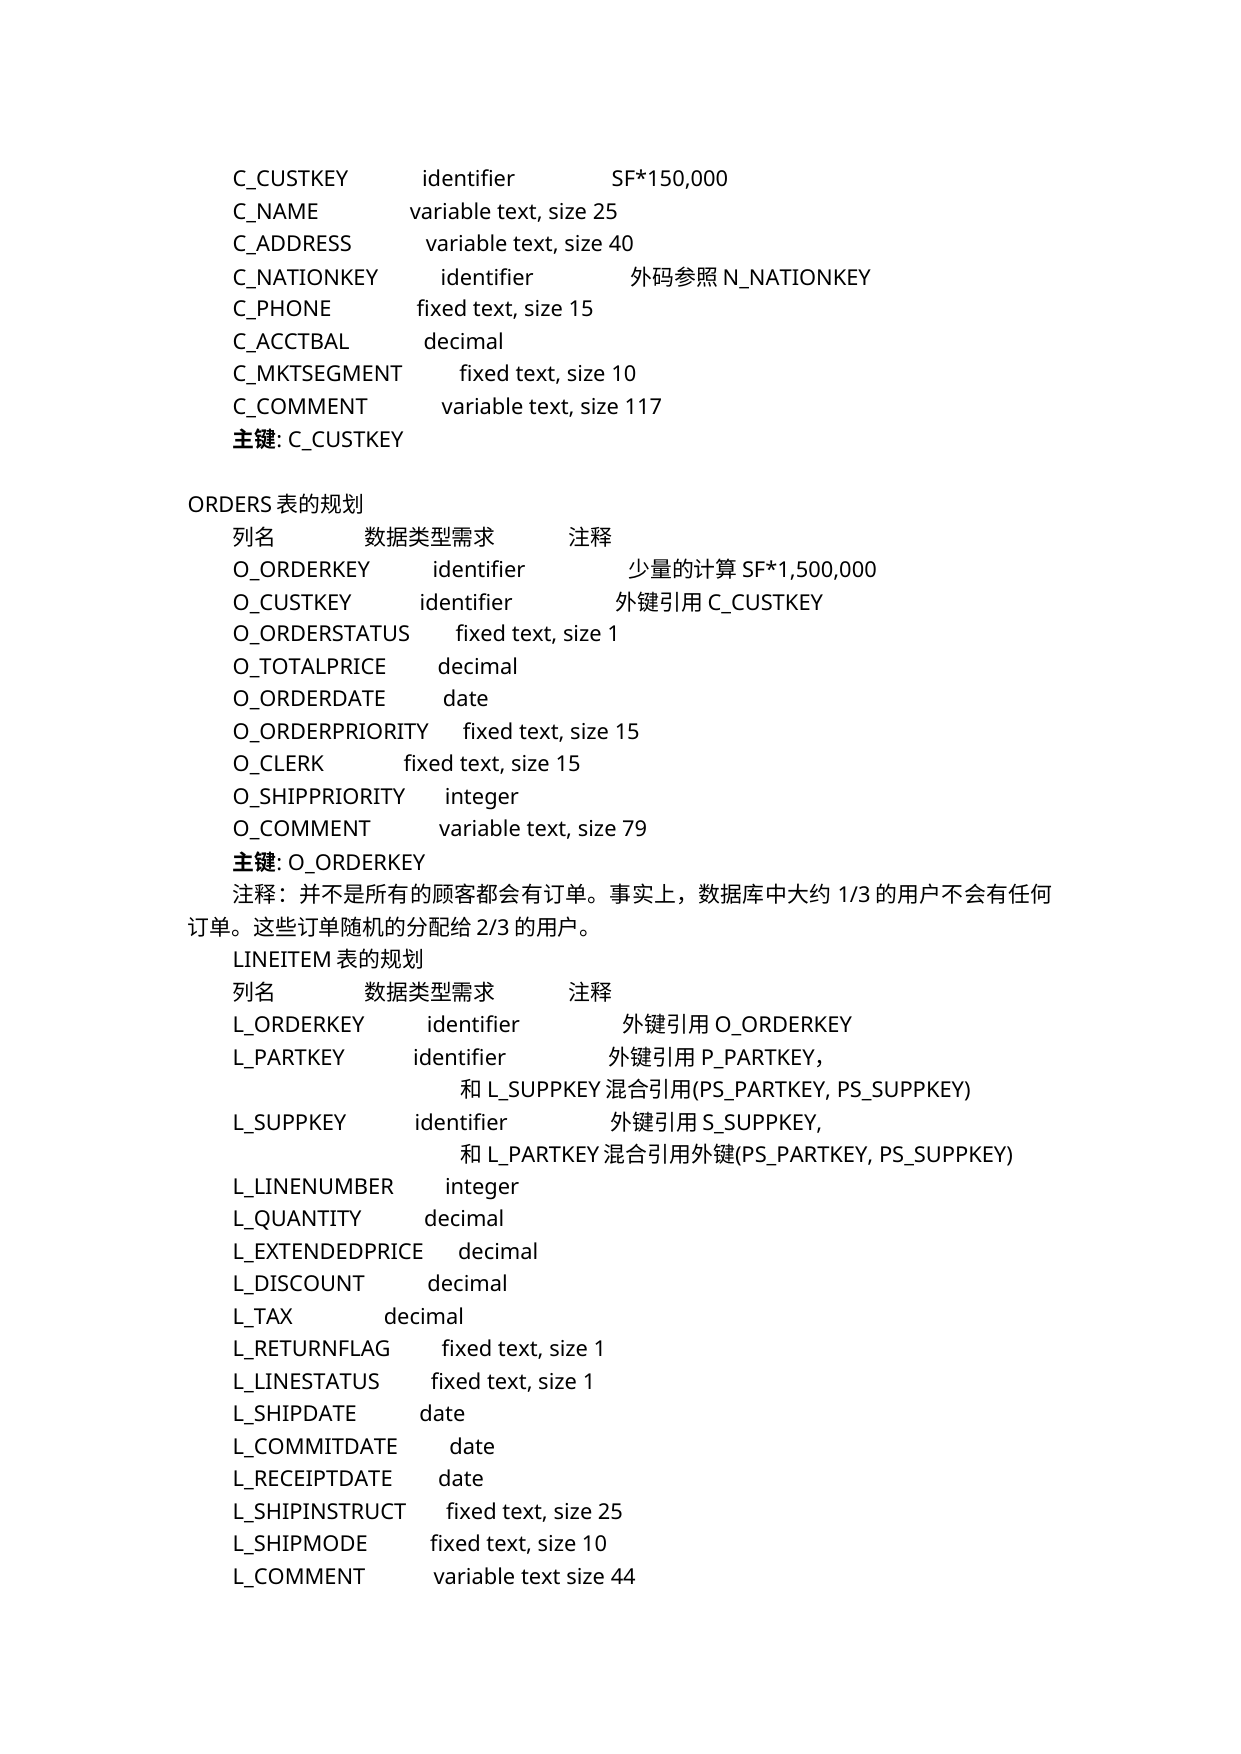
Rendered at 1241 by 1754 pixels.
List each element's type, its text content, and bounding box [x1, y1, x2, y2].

text L_RECEIPTDATE date [187, 1462, 1053, 1494]
text ORDERS表的规划 [187, 487, 1053, 519]
text L_TAX decimal [187, 1299, 1053, 1332]
text L_SHIPDATE date [187, 1397, 1053, 1429]
text O_ORDERDATE date [187, 682, 1053, 714]
text L_EXTENDEDPRICE decimal [187, 1234, 1053, 1267]
text L_PARTKEY identifier 外键引用P_PARTKEY， [187, 1039, 1053, 1072]
text 和L_PARTKEY混合引用外键(PS_PARTKEY, PS_SUPPKEY) [405, 1137, 1053, 1169]
text C_ADDRESS variable text, size 40 [187, 227, 1053, 259]
text 列名 数据类型需求 注释 [187, 519, 1053, 552]
text 主键: O_ORDERKEY [187, 844, 1053, 877]
text O_CUSTKEY identifier 外键引用C_CUSTKEY [187, 584, 1053, 617]
text L_LINESTATUS fixed text, size 1 [187, 1364, 1053, 1397]
text L_DISCOUNT decimal [187, 1267, 1053, 1299]
text 和L_SUPPKEY混合引用(PS_PARTKEY, PS_SUPPKEY) [405, 1072, 1053, 1104]
text L_RETURNFLAG fixed text, size 1 [187, 1332, 1053, 1364]
text 注释：并不是所有的顾客都会有订单。事实上，数据库中大约1/3的用户不会有任何订单。这些订单随机的分配给2/3的用户。 [187, 877, 1053, 942]
text C_MKTSEGMENT fixed text, size 10 [187, 357, 1053, 389]
text O_ORDERSTATUS fixed text, size 1 [187, 617, 1053, 649]
text L_COMMENT variable text size 44 [187, 1559, 1053, 1592]
text O_ORDERKEY identifier 少量的计算SF*1,500,000 [187, 552, 1053, 584]
text O_ORDERPRIORITY fixed text, size 15 [187, 714, 1053, 747]
text C_ACCTBAL decimal [187, 324, 1053, 357]
text LINEITEM表的规划 [187, 942, 1053, 974]
text O_COMMENT variable text, size 79 [187, 812, 1053, 844]
text L_LINENUMBER integer [187, 1169, 1053, 1202]
text C_PHONE fixed text, size 15 [187, 292, 1053, 324]
text L_COMMITDATE date [187, 1429, 1053, 1462]
text C_NAME variable text, size 25 [187, 194, 1053, 227]
text C_CUSTKEY identifier SF*150,000 [187, 162, 1053, 194]
text O_SHIPPRIORITY integer [187, 779, 1053, 812]
text O_TOTALPRICE decimal [187, 649, 1053, 682]
text 主键: C_CUSTKEY [187, 422, 1053, 454]
text L_ORDERKEY identifier 外键引用O_ORDERKEY [187, 1007, 1053, 1039]
text L_SHIPMODE fixed text, size 10 [187, 1527, 1053, 1559]
text C_NATIONKEY identifier 外码参照N_NATIONKEY [187, 259, 1053, 292]
text L_SUPPKEY identifier 外键引用S_SUPPKEY, [187, 1104, 1053, 1137]
text C_COMMENT variable text, size 117 [187, 389, 1053, 422]
text O_CLERK fixed text, size 15 [187, 747, 1053, 779]
text 列名 数据类型需求 注释 [187, 974, 1053, 1007]
text L_SHIPINSTRUCT fixed text, size 25 [187, 1494, 1053, 1527]
text L_QUANTITY decimal [187, 1202, 1053, 1234]
